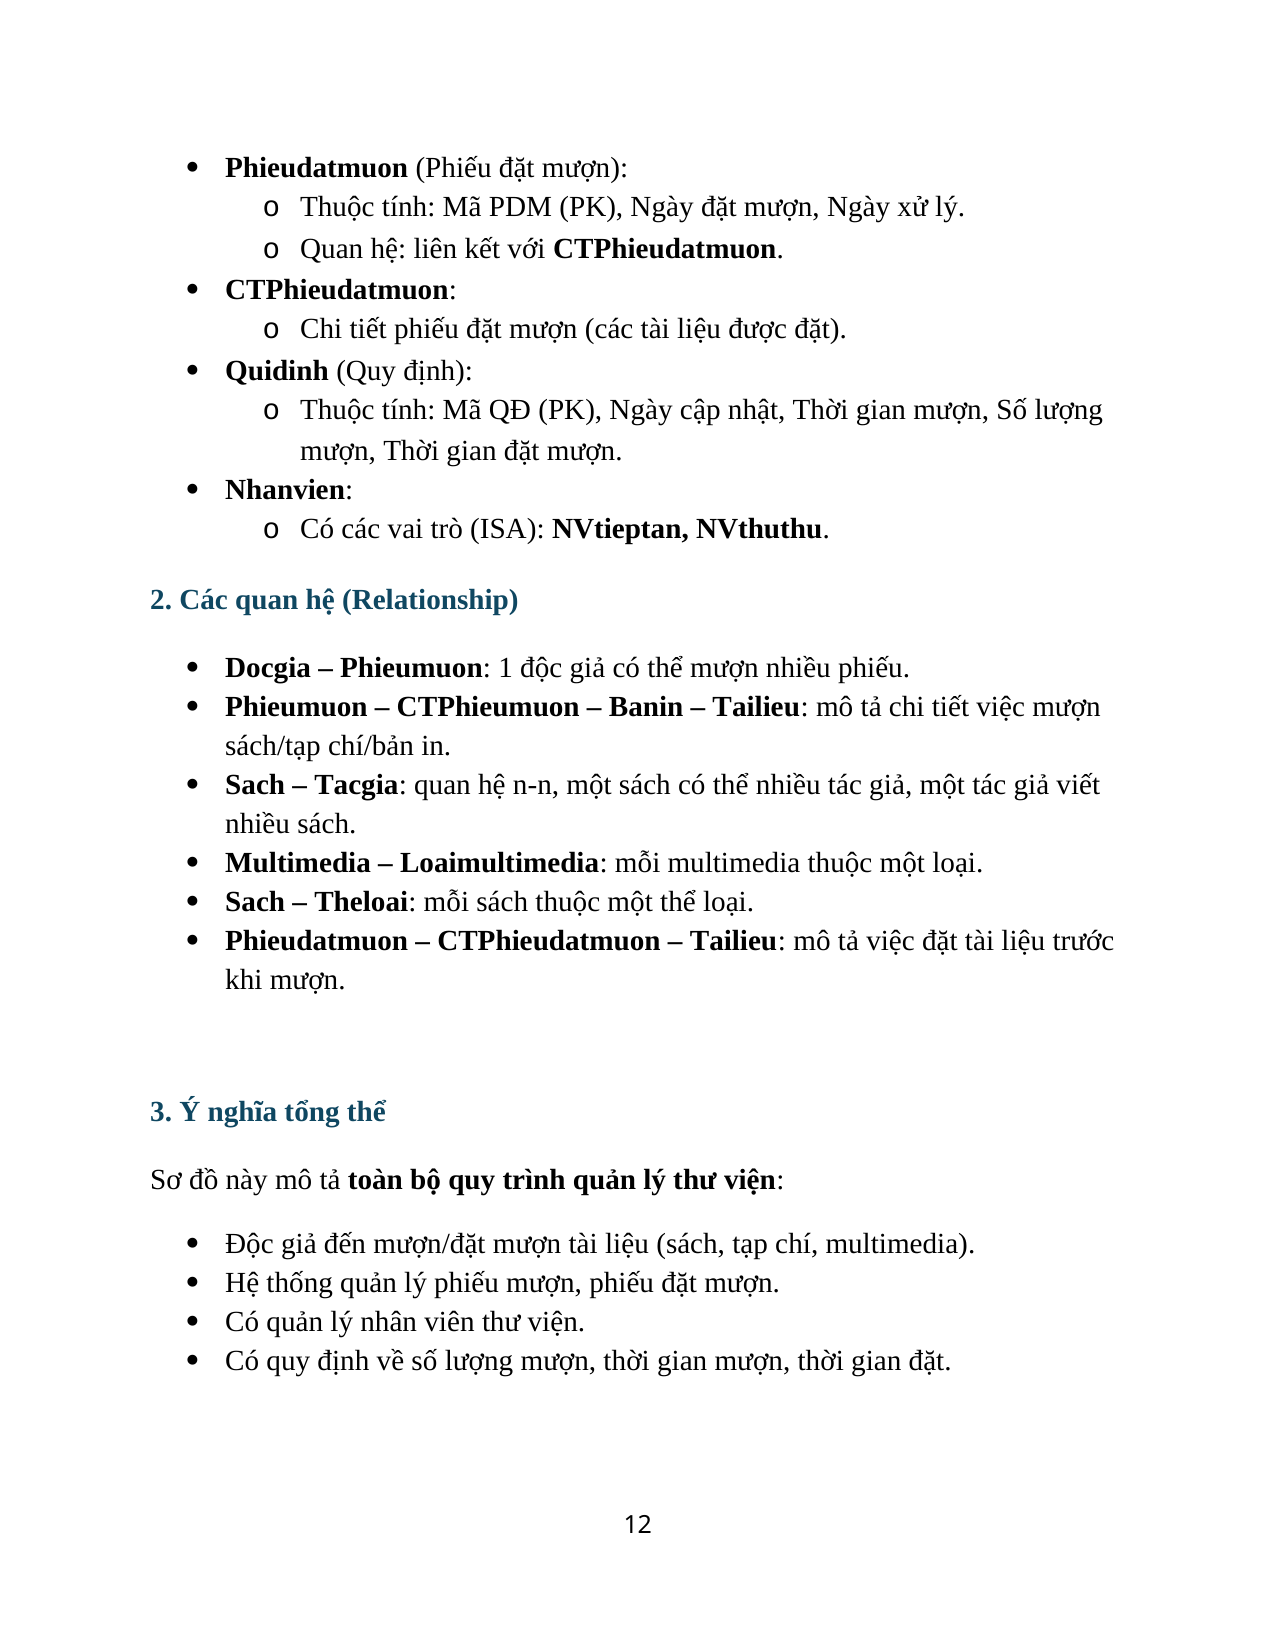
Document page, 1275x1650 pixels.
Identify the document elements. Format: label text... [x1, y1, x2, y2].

list Sach – Tacgia: quan hệ n-n, một sách có thể nhiều tác giả, một tác giả viết nhiều sách. [187, 767, 1125, 840]
list Có quản lý nhân viên thư viện. [187, 1304, 1125, 1337]
list Hệ thống quản lý phiếu mượn, phiếu đặt mượn. [187, 1265, 1125, 1298]
text Sơ đồ này mô tả toàn bộ quy trình quản lý thư viện: [150, 1162, 1125, 1196]
list Multimedia – Loaimultimedia: mỗi multimedia thuộc một loại. [187, 845, 1125, 879]
list Nhanvien: [187, 472, 1125, 506]
list Phieumuon – CTPhieumuon – Banin – Tailieu: mô tả chi tiết việc mượn sách/tạp chí/bản in. [187, 689, 1125, 762]
list Sach – Theloai: mỗi sách thuộc một thể loại. [187, 884, 1125, 918]
subtitle 3. Ý nghĩa tổng thể [150, 1094, 1125, 1127]
list CTPhieudatmuon: [187, 272, 1125, 306]
list Quidinh (Quy định): [187, 353, 1125, 387]
list Phieudatmuon – CTPhieudatmuon – Tailieu: mô tả việc đặt tài liệu trước khi mượn. [187, 923, 1125, 996]
list Có các vai trò (ISA): NVtieptan, NVthuthu. [262, 511, 1125, 547]
list Chi tiết phiếu đặt mượn (các tài liệu được đặt). [262, 311, 1125, 347]
list Có quy định về số lượng mượn, thời gian mượn, thời gian đặt. [187, 1343, 1125, 1376]
list Thuộc tính: Mã PDM (PK), Ngày đặt mượn, Ngày xử lý. [262, 189, 1125, 225]
list Docgia – Phieumuon: 1 độc giả có thể mượn nhiều phiếu. [187, 651, 1125, 684]
list Độc giả đến mượn/đặt mượn tài liệu (sách, tạp chí, multimedia). [187, 1226, 1125, 1259]
list Quan hệ: liên kết với CTPhieudatmuon. [262, 231, 1125, 267]
subtitle 2. Các quan hệ (Relationship) [150, 582, 1125, 616]
list Thuộc tính: Mã QĐ (PK), Ngày cập nhật, Thời gian mượn, Số lượng mượn, Thời gian đặt mượn. [262, 392, 1125, 467]
list Phieudatmuon (Phiếu đặt mượn): [187, 150, 1125, 184]
